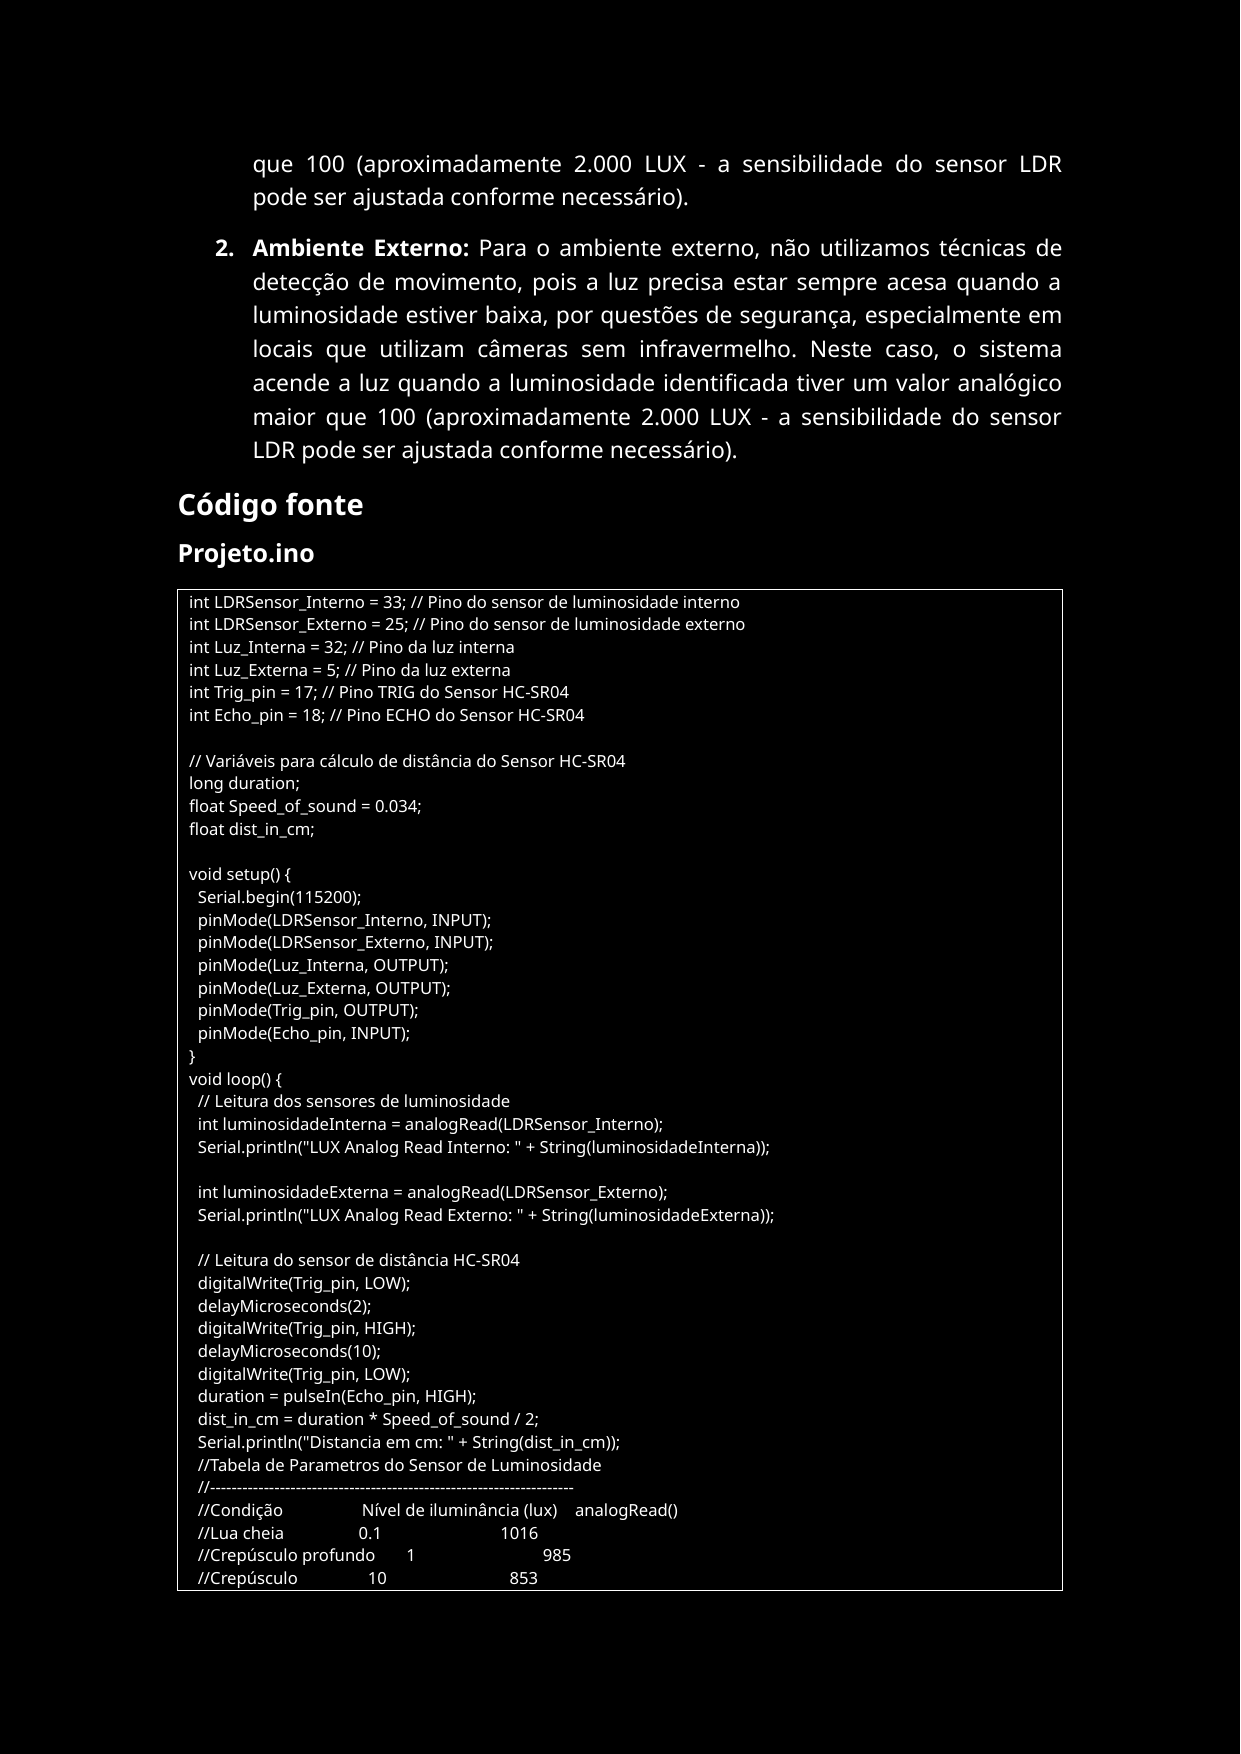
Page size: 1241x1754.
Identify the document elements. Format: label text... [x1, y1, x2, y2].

text Projeto.ino [177, 536, 1063, 570]
subtitle Código fonte [177, 485, 1063, 524]
list Ambiente Externo: Para o ambiente externo, não utilizamos técnicas de detecção de movimento, pois a luz precisa estar sempre acesa quando a luminosidade estiver baixa, por questões de segurança, especialmente em locais que utilizam câmeras sem infravermelho. Neste caso, o sistema acende a luz quando a luminosidade identificada tiver um valor analógico maior que 100 (aproximadamente 2.000 LUX - a sensibilidade do sensor LDR pode ser ajustada conforme necessário). [215, 232, 1063, 466]
